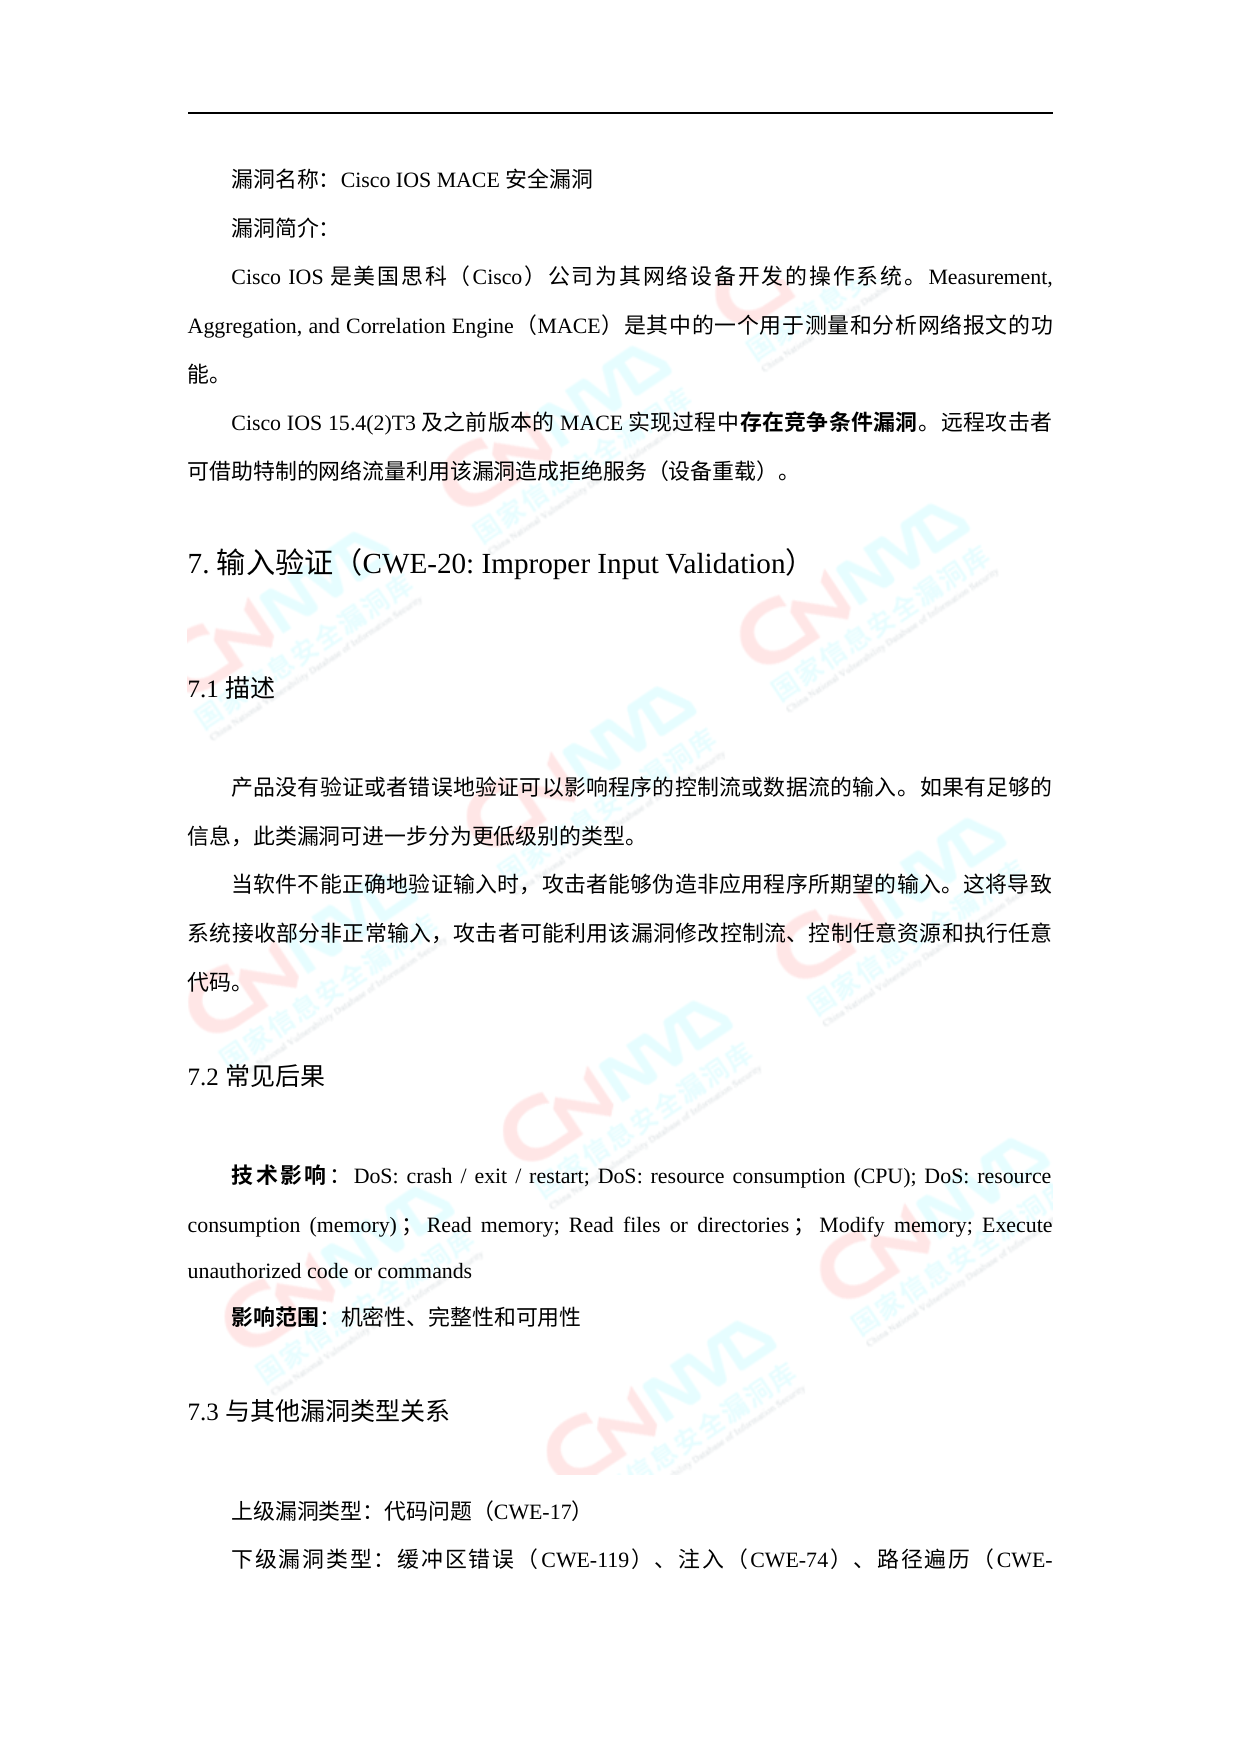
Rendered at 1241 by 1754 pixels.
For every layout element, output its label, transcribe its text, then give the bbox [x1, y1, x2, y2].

text 影响范围：机密性、完整性和可用性 [187, 1300, 1053, 1332]
subtitle 常见后果 [187, 1042, 1053, 1107]
text 技术影响：DoS: crash / exit / restart; DoS: resource consumption (CPU); DoS: resource consumption (memory)；Read memory; Read files or directories；Modify memory; Execute unauthorized code or commands [187, 1157, 1053, 1287]
text Cisco IOS是美国思科（Cisco）公司为其网络设备开发的操作系统。Measurement, Aggregation, and Correlation Engine（MACE）是其中的一个用于测量和分析网络报文的功能。 [187, 259, 1053, 389]
subtitle 输入验证（CWE-20: Improper Input Validation） [187, 529, 1053, 594]
text 当软件不能正确地验证输入时，攻击者能够伪造非应用程序所期望的输入。这将导致系统接收部分非正常输入，攻击者可能利用该漏洞修改控制流、控制任意资源和执行任意代码。 [187, 867, 1053, 997]
text 漏洞名称：Cisco IOS MACE 安全漏洞 [187, 162, 1053, 194]
subtitle 与其他漏洞类型关系 [187, 1377, 1053, 1442]
subtitle 描述 [187, 654, 1053, 719]
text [187, 1542, 1053, 1574]
text Cisco IOS 15.4(2)T3及之前版本的MACE实现过程中存在竞争条件漏洞。远程攻击者可借助特制的网络流量利用该漏洞造成拒绝服务（设备重载）。 [187, 404, 1053, 486]
text 产品没有验证或者错误地验证可以影响程序的控制流或数据流的输入。如果有足够的信息，此类漏洞可进一步分为更低级别的类型。 [187, 769, 1053, 851]
text 漏洞简介： [187, 210, 1053, 243]
text 上级漏洞类型：代码问题（CWE-17） [187, 1493, 1053, 1526]
